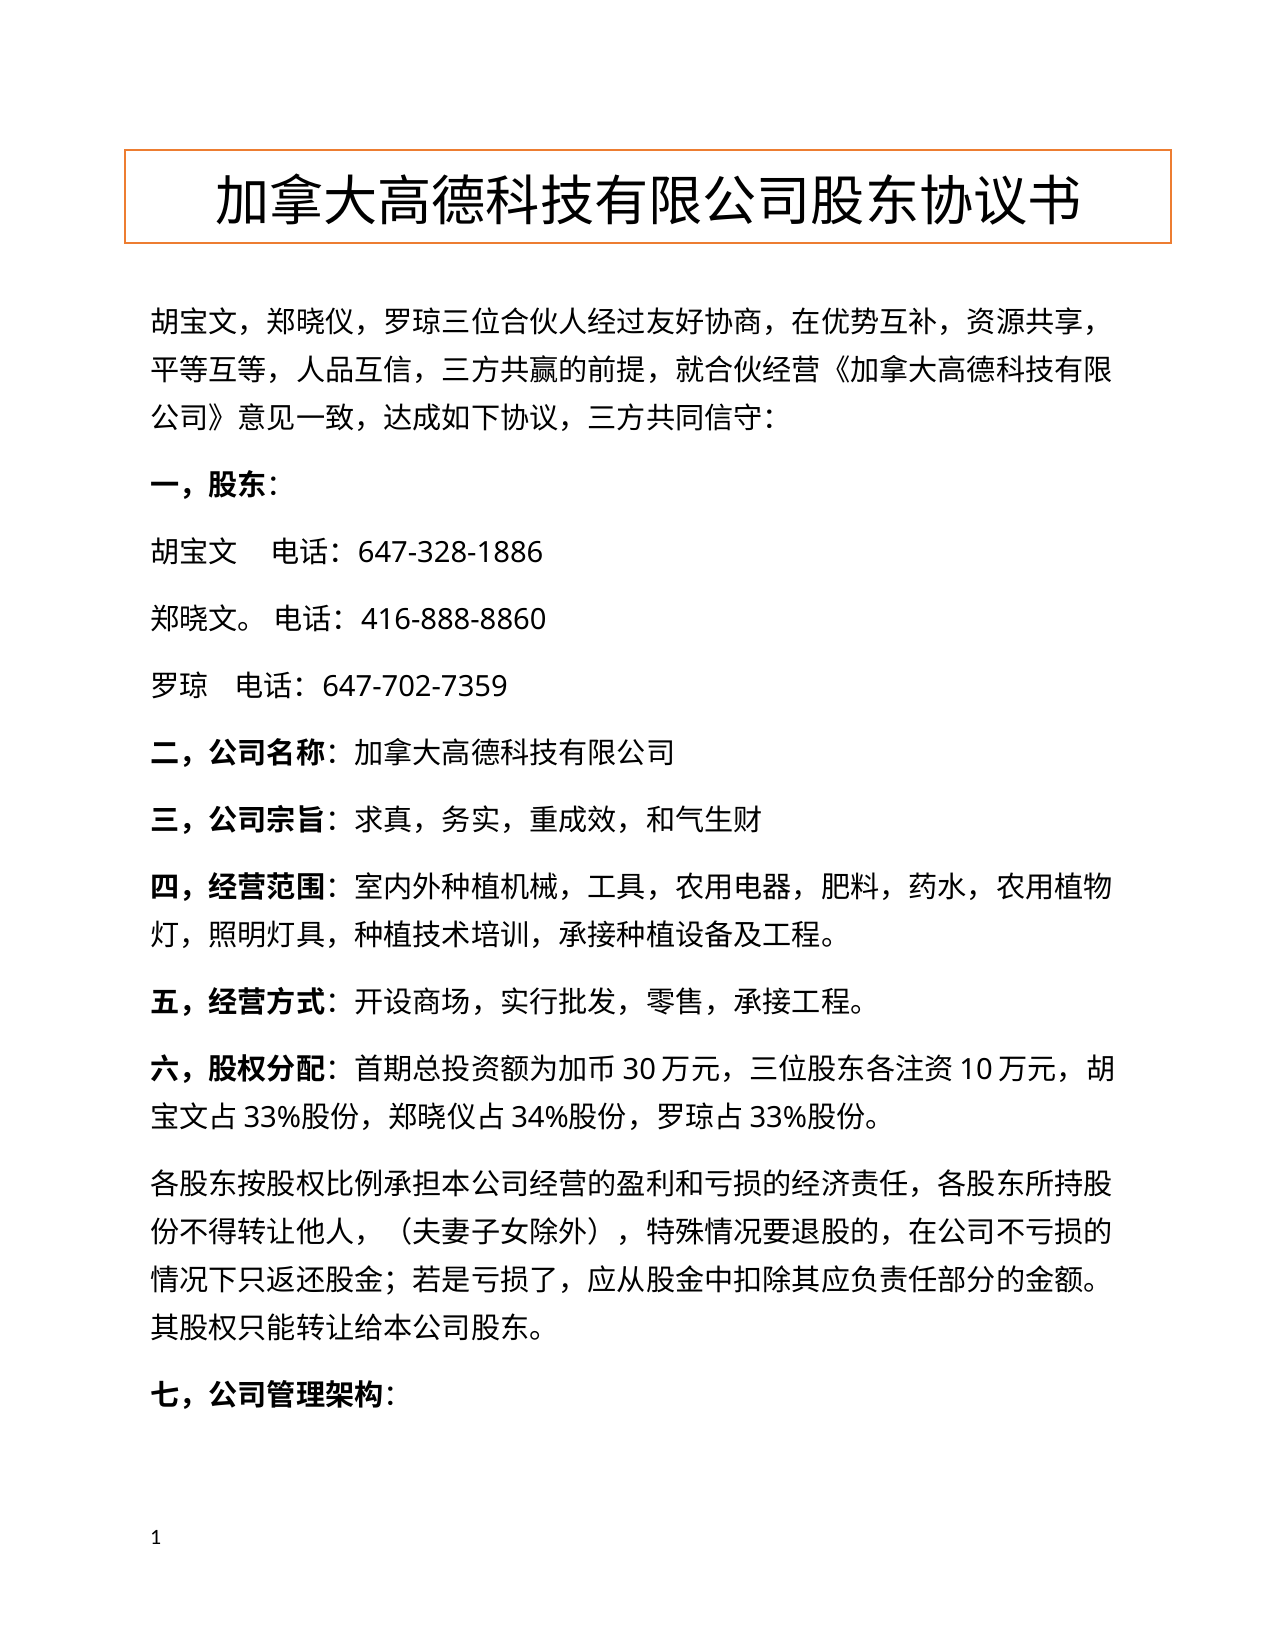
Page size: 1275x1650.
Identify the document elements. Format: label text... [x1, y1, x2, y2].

text 七，公司管理架构： [150, 1372, 1125, 1414]
text 郑晓文。 电话：416-888-8860 [150, 596, 1125, 638]
text 三，公司宗旨：求真，务实，重成效，和气生财 [150, 797, 1125, 839]
text 罗琼 电话：647-702-7359 [150, 663, 1125, 705]
text 四，经营范围：室内外种植机械，工具，农用电器，肥料，药水，农用植物灯，照明灯具，种植技术培训，承接种植设备及工程。 [150, 863, 1125, 954]
text 二，公司名称：加拿大高德科技有限公司 [150, 730, 1125, 772]
text 五，经营方式：开设商场，实行批发，零售，承接工程。 [150, 978, 1125, 1021]
text 六，股权分配：首期总投资额为加币30万元，三位股东各注资10万元，胡宝文占33%股份，郑晓仪占34%股份，罗琼占33%股份。 [150, 1045, 1125, 1136]
text 各股东按股权比例承担本公司经营的盈利和亏损的经济责任，各股东所持股份不得转让他人，（夫妻子女除外），特殊情况要退股的，在公司不亏损的情况下只返还股金；若是亏损了，应从股金中扣除其应负责任部分的金额。其股权只能转让给本公司股东。 [150, 1161, 1125, 1347]
text 一，股东： [150, 462, 1125, 504]
text 胡宝文，郑晓仪，罗琼三位合伙人经过友好协商，在优势互补，资源共享，平等互等，人品互信，三方共赢的前提，就合伙经营《加拿大高德科技有限公司》意见一致，达成如下协议，三方共同信守： [150, 299, 1125, 437]
text 胡宝文 电话：647-328-1886 [150, 529, 1125, 571]
